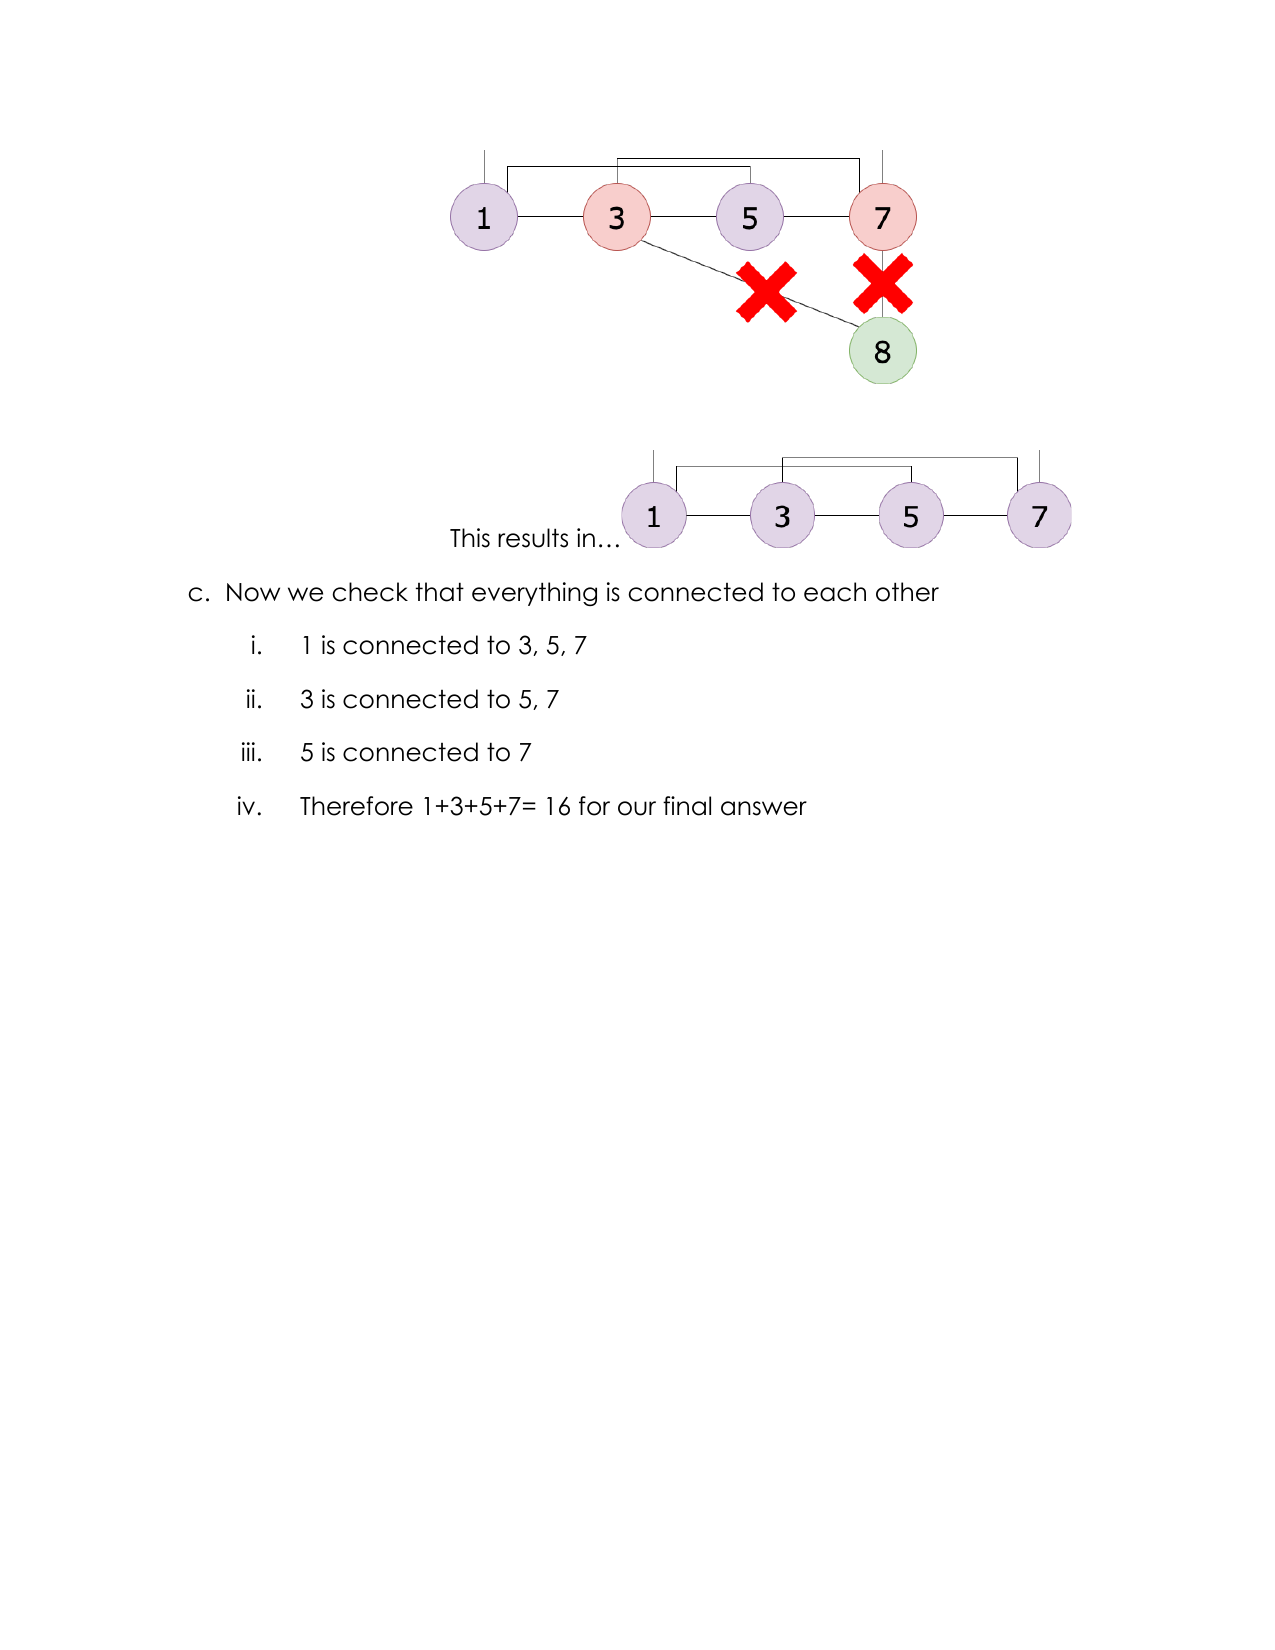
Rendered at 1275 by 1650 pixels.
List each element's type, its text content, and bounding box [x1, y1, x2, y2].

list 5 is connected to 7 [262, 734, 1200, 769]
list Therefore 1+3+5+7= 16 for our final answer [262, 787, 1200, 823]
list 3 is connected to 5, 7 [262, 680, 1200, 716]
picture [450, 150, 932, 384]
picture [621, 450, 1072, 548]
list Now we check that everything is connected to each other [187, 573, 1200, 609]
list 1 is connected to 3, 5, 7 [262, 627, 1200, 662]
